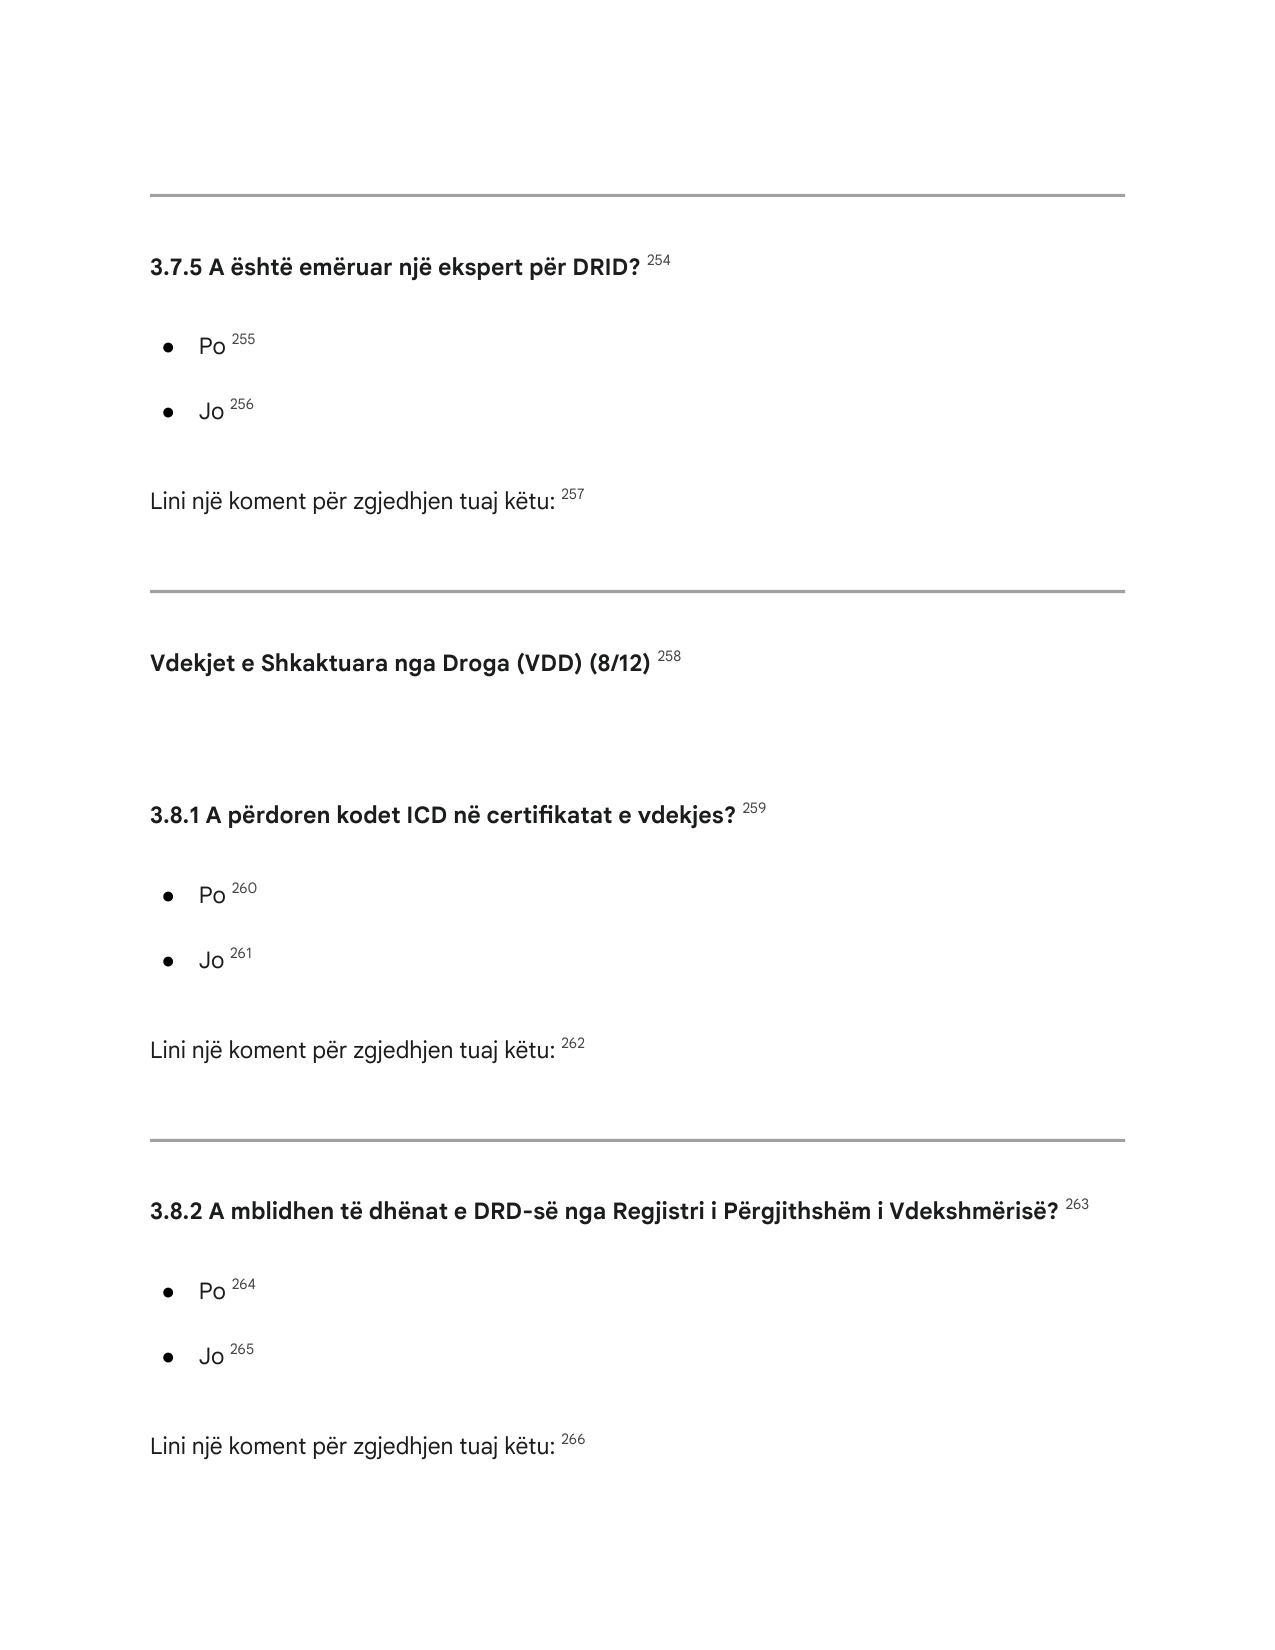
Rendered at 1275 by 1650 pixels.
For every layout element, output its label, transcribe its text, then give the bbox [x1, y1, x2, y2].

text Vdekjet e Shkaktuara nga Droga (VDD) (8/12) 258 [150, 647, 1125, 678]
list Po 255 [161, 330, 1125, 392]
text Lini një koment për zgjedhjen tuaj këtu: 262 [150, 1034, 1125, 1066]
text 3.8.2 A mblidhen të dhënat e DRD-së nga Regjistri i Përgjithshëm i Vdekshmërisë? 263 [150, 1196, 1125, 1227]
text 3.8.1 A përdoren kodet ICD në certifikatat e vdekjes? 259 [150, 799, 1125, 831]
list Po 264 [161, 1275, 1125, 1337]
text Lini një koment për zgjedhjen tuaj këtu: 257 [150, 485, 1125, 517]
list Jo 265 [161, 1340, 1125, 1402]
text Lini një koment për zgjedhjen tuaj këtu: 266 [150, 1430, 1125, 1462]
text 3.7.5 A është emëruar një ekspert për DRID? 254 [150, 251, 1125, 282]
list Jo 256 [161, 395, 1125, 457]
list Po 260 [161, 879, 1125, 941]
list Jo 261 [161, 944, 1125, 1006]
